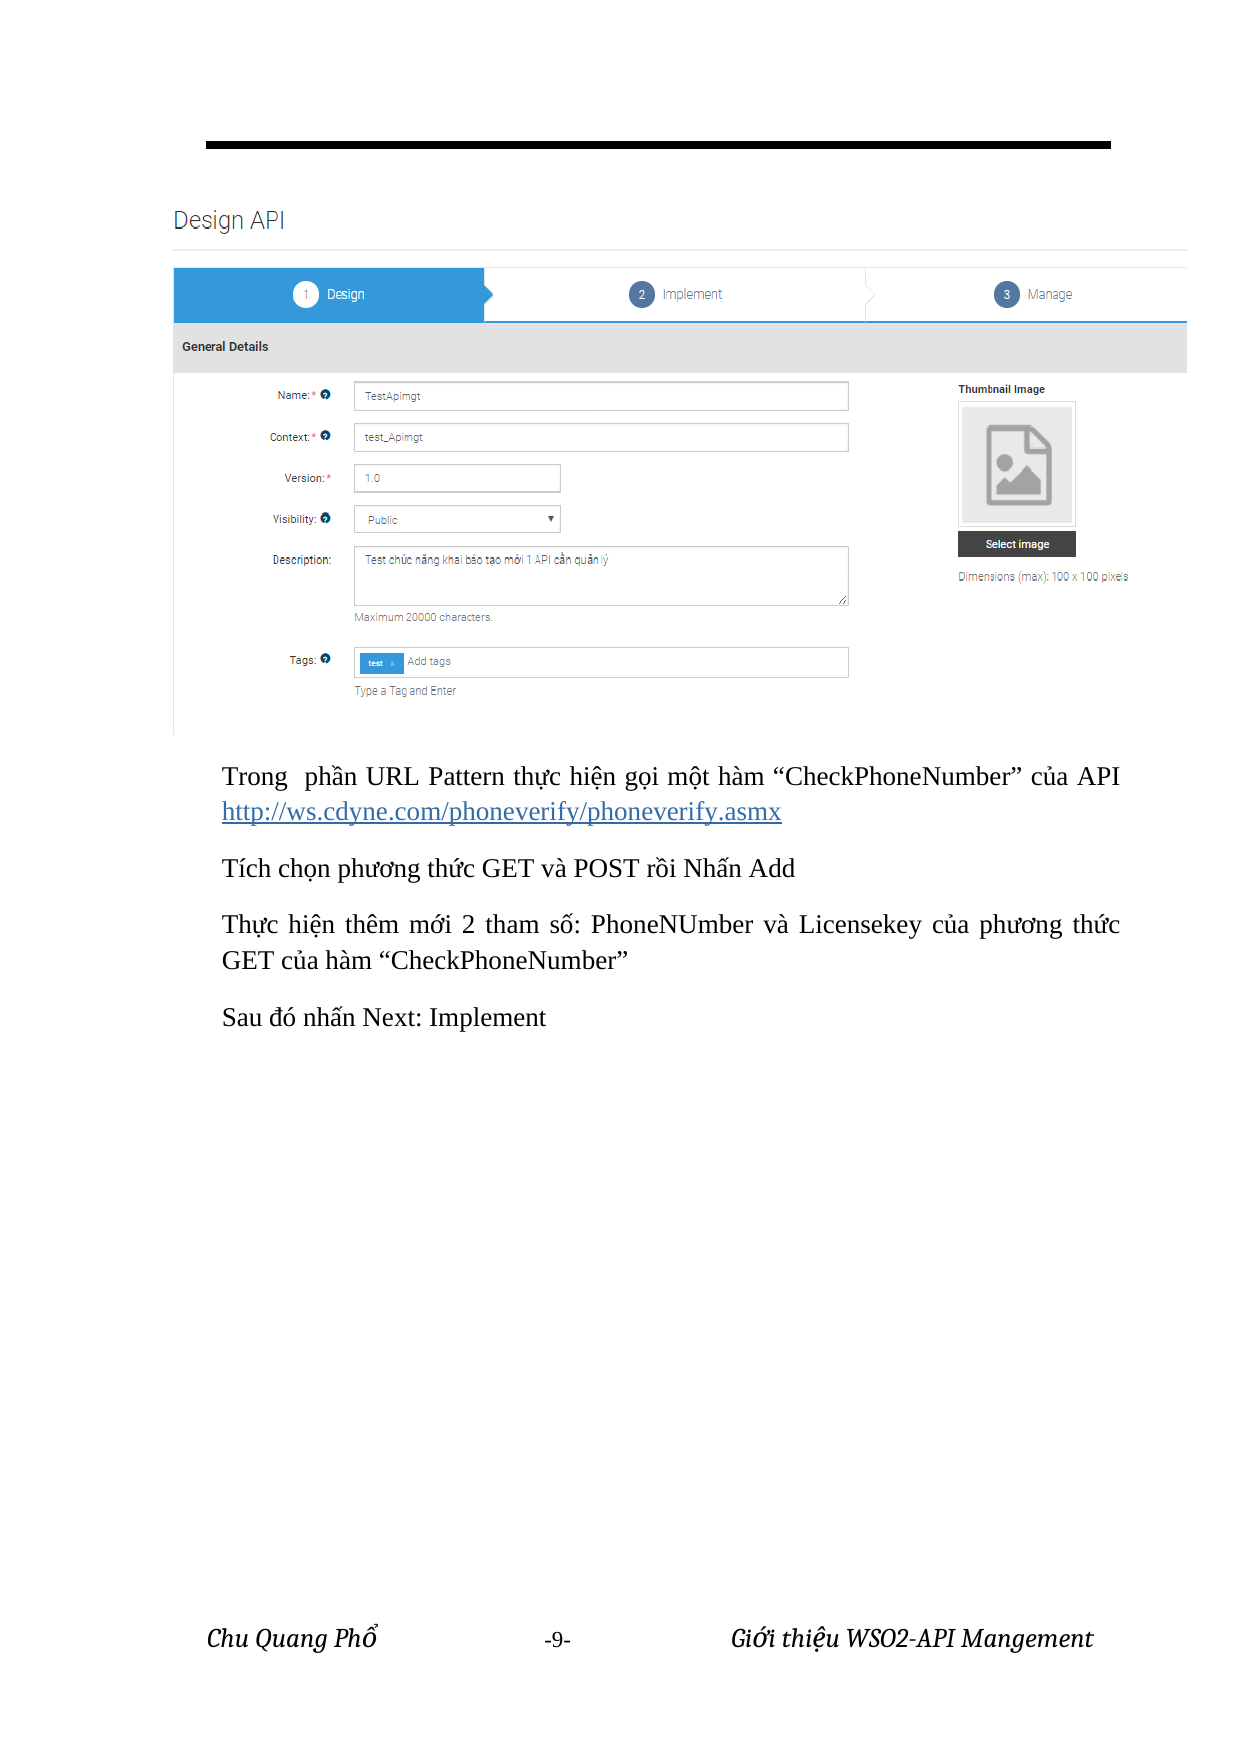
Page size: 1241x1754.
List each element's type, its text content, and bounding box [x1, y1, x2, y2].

text Tích chọn phương thức GET và POST rồi Nhấn Add [147, 852, 1122, 883]
text Trong phần URL Pattern thực hiện gọi một hàm “CheckPhoneNumber” của API http://ws.cdyne.com/phoneverify/phoneverify.asmx [147, 759, 1122, 826]
text Sau đó nhấn Next: Implement [147, 1001, 1122, 1032]
picture [146, 206, 1187, 735]
text Thực hiện thêm mới 2 tham số: PhoneNUmber và Licensekey của phương thức GET của hàm “CheckPhoneNumber” [147, 908, 1122, 975]
